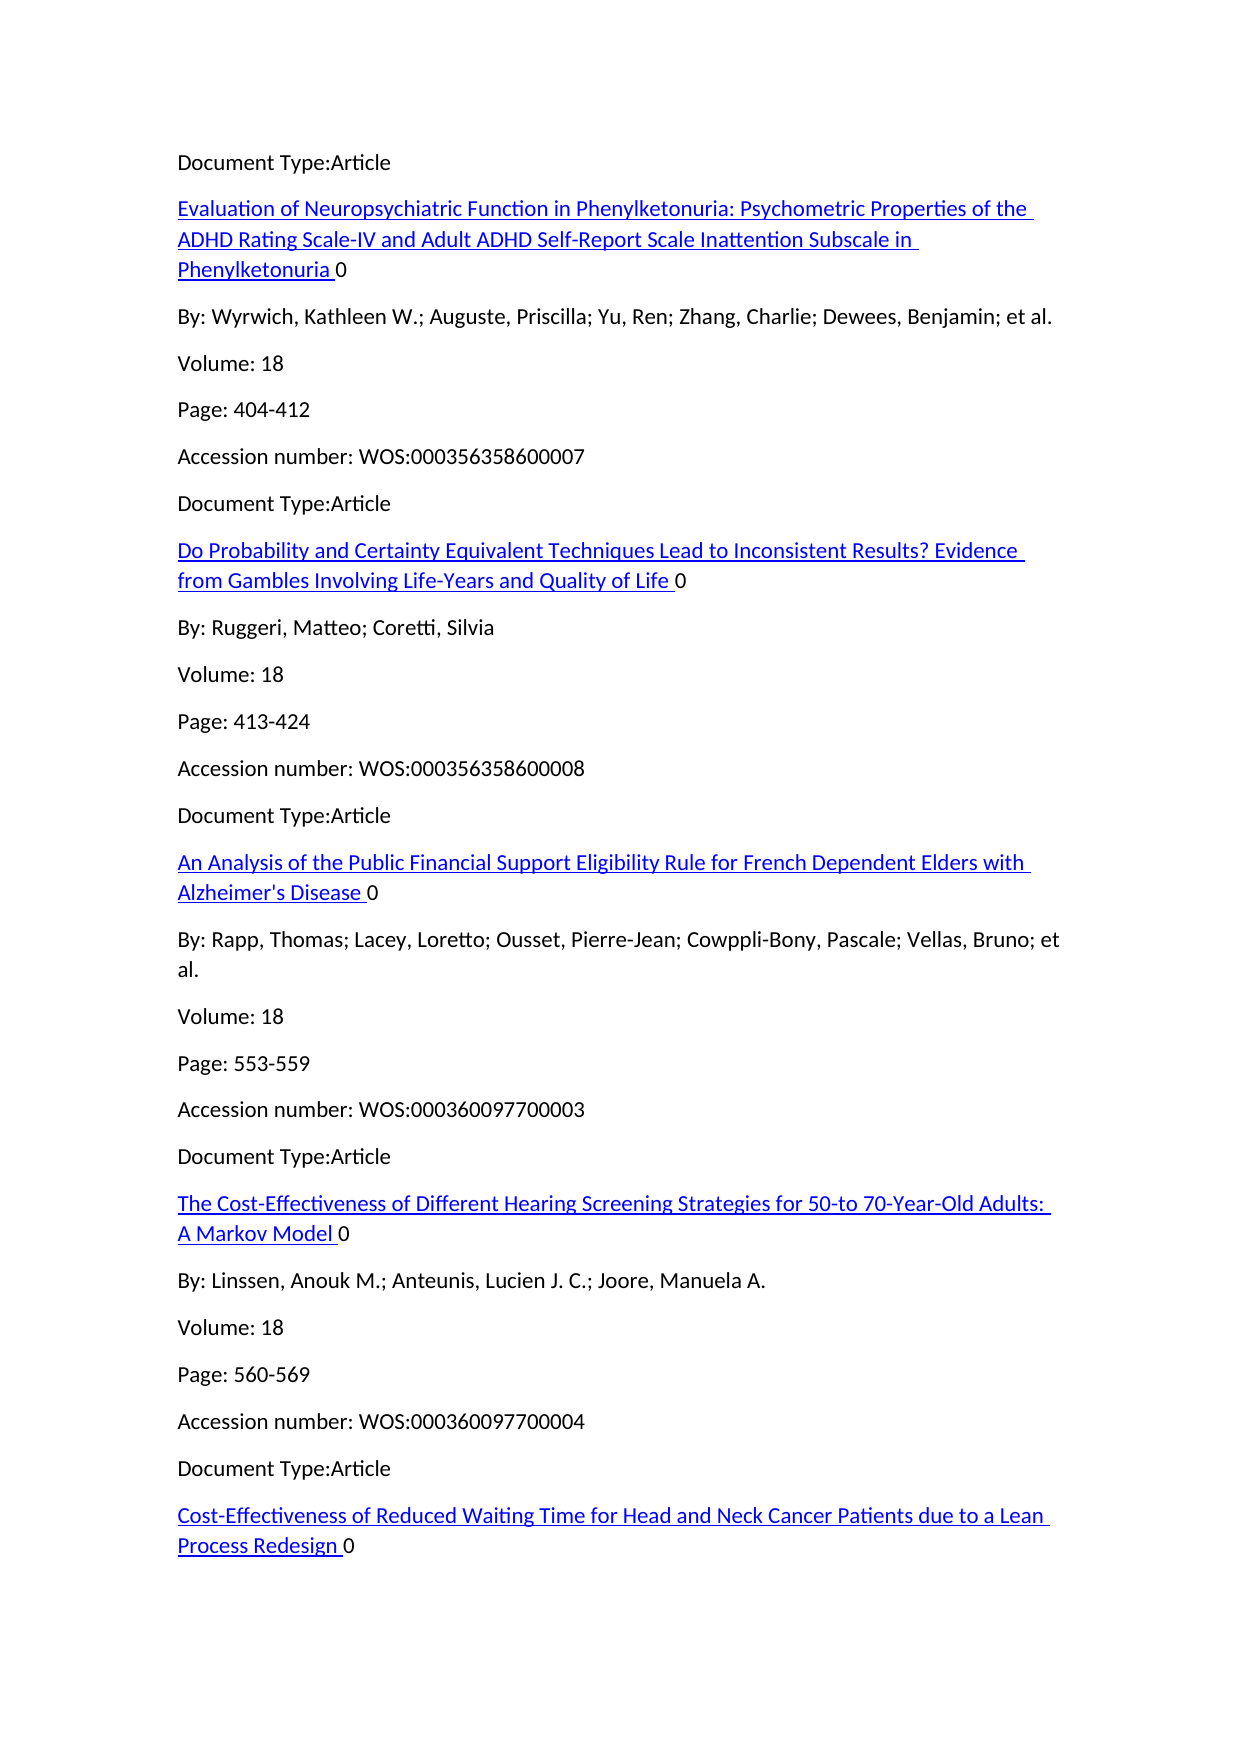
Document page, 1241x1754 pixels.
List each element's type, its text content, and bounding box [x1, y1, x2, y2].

text Volume: 18 [177, 1002, 1063, 1030]
text Do Probability and Certainty Equivalent Techniques Lead to Inconsistent Results? Evidence from Gambles Involving Life-Years and Quality of Life 0 [177, 536, 1063, 594]
text Evaluation of Neuropsychiatric Function in Phenylketonuria: Psychometric Properties of the ADHD Rating Scale-IV and Adult ADHD Self-Report Scale Inattention Subscale in Phenylketonuria 0 [177, 194, 1063, 283]
text Document Type:Article [177, 148, 1063, 176]
text Accession number: WOS:000356358600007 [177, 442, 1063, 470]
text Page: 413-424 [177, 707, 1063, 735]
text Accession number: WOS:000360097700003 [177, 1096, 1063, 1123]
text Page: 553-559 [177, 1049, 1063, 1077]
text An Analysis of the Public Financial Support Eligibility Rule for French Dependent Elders with Alzheimer's Disease 0 [177, 848, 1063, 906]
text By: Linssen, Anouk M.; Anteunis, Lucien J. C.; Joore, Manuela A. [177, 1266, 1063, 1294]
text Page: 404-412 [177, 396, 1063, 423]
text Volume: 18 [177, 660, 1063, 688]
text By: Rapp, Thomas; Lacey, Loretto; Ousset, Pierre-Jean; Cowppli-Bony, Pascale; Vellas, Bruno; et al. [177, 925, 1063, 983]
text The Cost-Effectiveness of Different Hearing Screening Strategies for 50-to 70-Year-Old Adults: A Markov Model 0 [177, 1189, 1063, 1247]
text Volume: 18 [177, 349, 1063, 377]
text Document Type:Article [177, 801, 1063, 829]
text Cost-Effectiveness of Reduced Waiting Time for Head and Neck Cancer Patients due to a Lean Process Redesign 0 [177, 1501, 1063, 1559]
text Accession number: WOS:000360097700004 [177, 1407, 1063, 1435]
text Document Type:Article [177, 1454, 1063, 1482]
text Accession number: WOS:000356358600008 [177, 754, 1063, 782]
text By: Wyrwich, Kathleen W.; Auguste, Priscilla; Yu, Ren; Zhang, Charlie; Dewees, Benjamin; et al. [177, 302, 1063, 330]
text Document Type:Article [177, 1142, 1063, 1170]
text Volume: 18 [177, 1313, 1063, 1341]
text By: Ruggeri, Matteo; Coretti, Silvia [177, 613, 1063, 641]
text Document Type:Article [177, 489, 1063, 517]
text Page: 560-569 [177, 1360, 1063, 1388]
